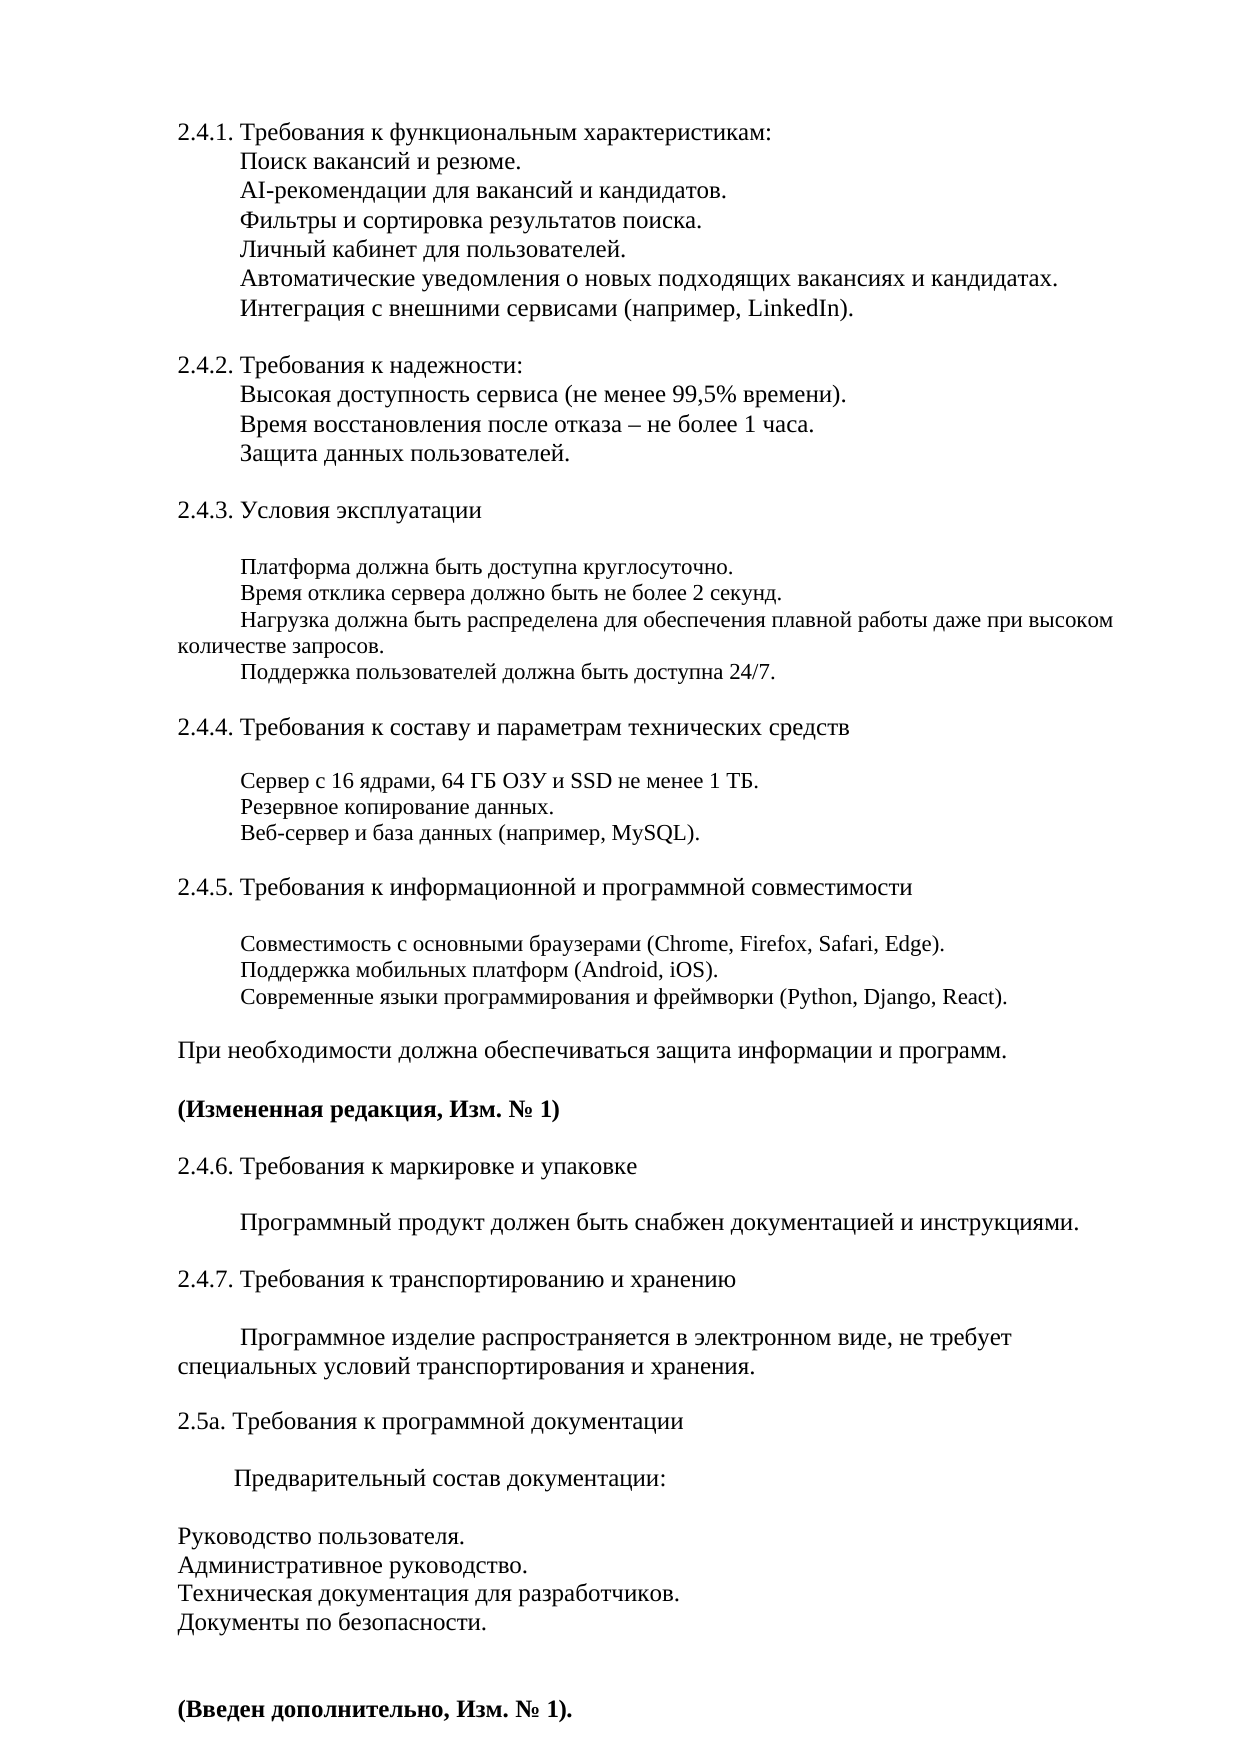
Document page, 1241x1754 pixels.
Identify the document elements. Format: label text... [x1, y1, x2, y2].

list Требования к маркировке и упаковке [177, 1151, 1106, 1206]
text Личный кабинет для пользователей. [239, 234, 1163, 263]
text Программный продукт должен быть снабжен документацией и инструкциями. [239, 1207, 1163, 1264]
list Требования к транспортированию и хранению Программное изделие распространяется в электронном виде, не требует специальных условий транспортирования и хранения. [177, 1264, 1138, 1406]
text Руководство пользователя. [177, 1521, 1163, 1550]
text Защита данных пользователей. [239, 438, 1163, 496]
list Требования к составу и параметрам технических средств Сервер с 16 ядрами, 64 ГБ ОЗУ и SSD не менее 1 ТБ. Резервное копирование данных. Веб-сервер и база данных (например, MySQL). [177, 712, 1145, 872]
text Поиск вакансий и резюме. [239, 146, 1163, 175]
text Фильтры и сортировка результатов поиска. [239, 205, 1163, 234]
text Время восстановления после отказа – не более 1 часа. [239, 409, 1163, 437]
text Высокая доступность сервиса (не менее 99,5% времени). [239, 379, 1163, 408]
subtitle (Измененная редакция, Изм. № 1) [177, 1094, 1163, 1122]
text Документы по безопасности. [177, 1607, 1163, 1636]
subtitle (Введен дополнительно, Изм. № 1). [177, 1666, 1163, 1723]
text При необходимости должна обеспечиваться защита информации и программ. [177, 1036, 1163, 1064]
text Техническая документация для разработчиков. [177, 1578, 1163, 1607]
text AI-рекомендации для вакансий и кандидатов. [239, 176, 1163, 204]
list Условия эксплуатации Платформа должна быть доступна круглосуточно. Время отклика сервера должно быть не более 2 секунд. Нагрузка должна быть распределена для обеспечения плавной работы даже при высоком количестве запросов. Поддержка пользователей должна быть доступна 24/7. [177, 496, 1152, 711]
text Автоматические уведомления о новых подходящих вакансиях и кандидатах. [239, 263, 1163, 292]
text 2.5а. Требования к программной документации Предварительный состав документации: [177, 1406, 1163, 1492]
list Требования к функциональным характеристикам: [177, 117, 1133, 146]
text Интеграция с внешними сервисами (например, LinkedIn). [239, 293, 1163, 350]
list Требования к информационной и программной совместимости Совместимость с основными браузерами (Chrome, Firefox, Safari, Edge). Поддержка мобильных платформ (Android, iOS). Современные языки программирования и фреймворки (Python, Django, React). [177, 872, 1109, 1035]
list Требования к надежности: [177, 350, 1112, 379]
text Административное руководство. [177, 1550, 1163, 1578]
